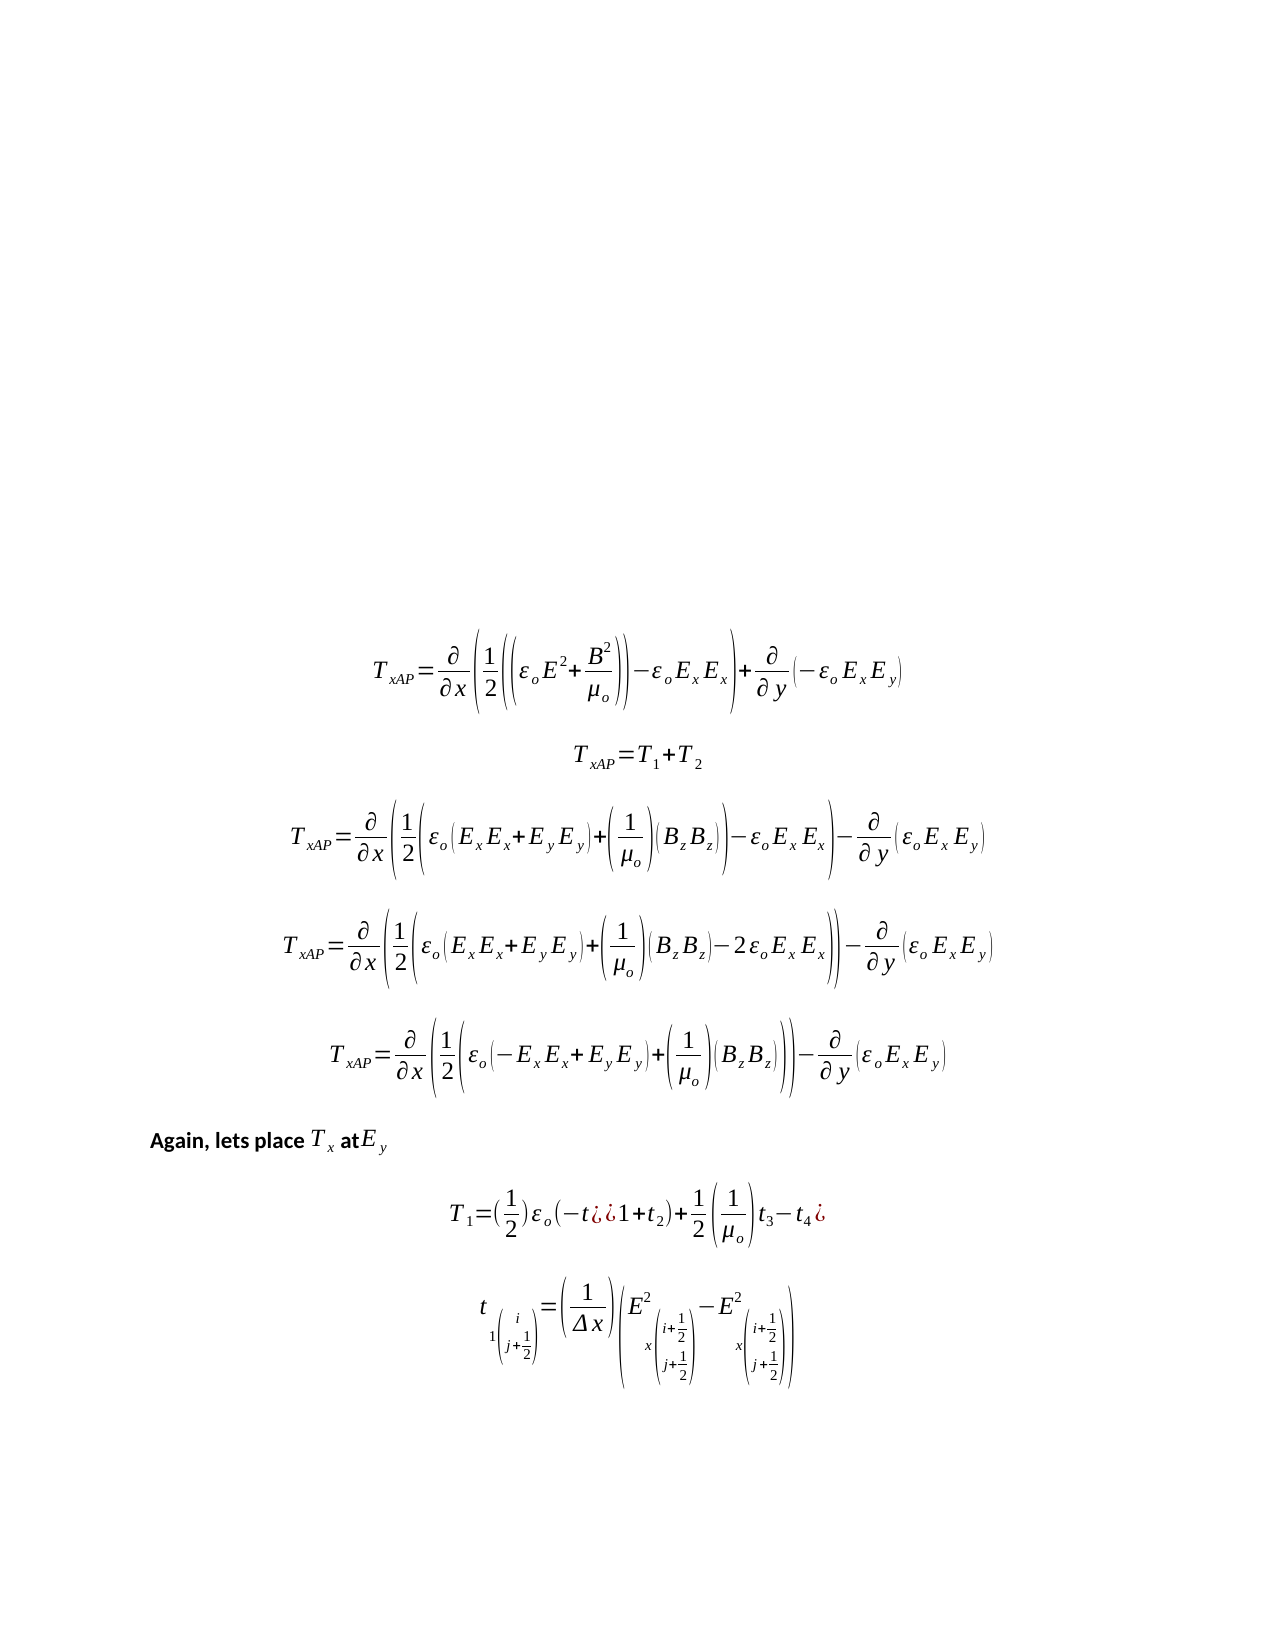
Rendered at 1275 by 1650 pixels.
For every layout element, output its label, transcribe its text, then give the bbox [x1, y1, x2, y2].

text Again, lets place at [150, 1125, 1125, 1156]
